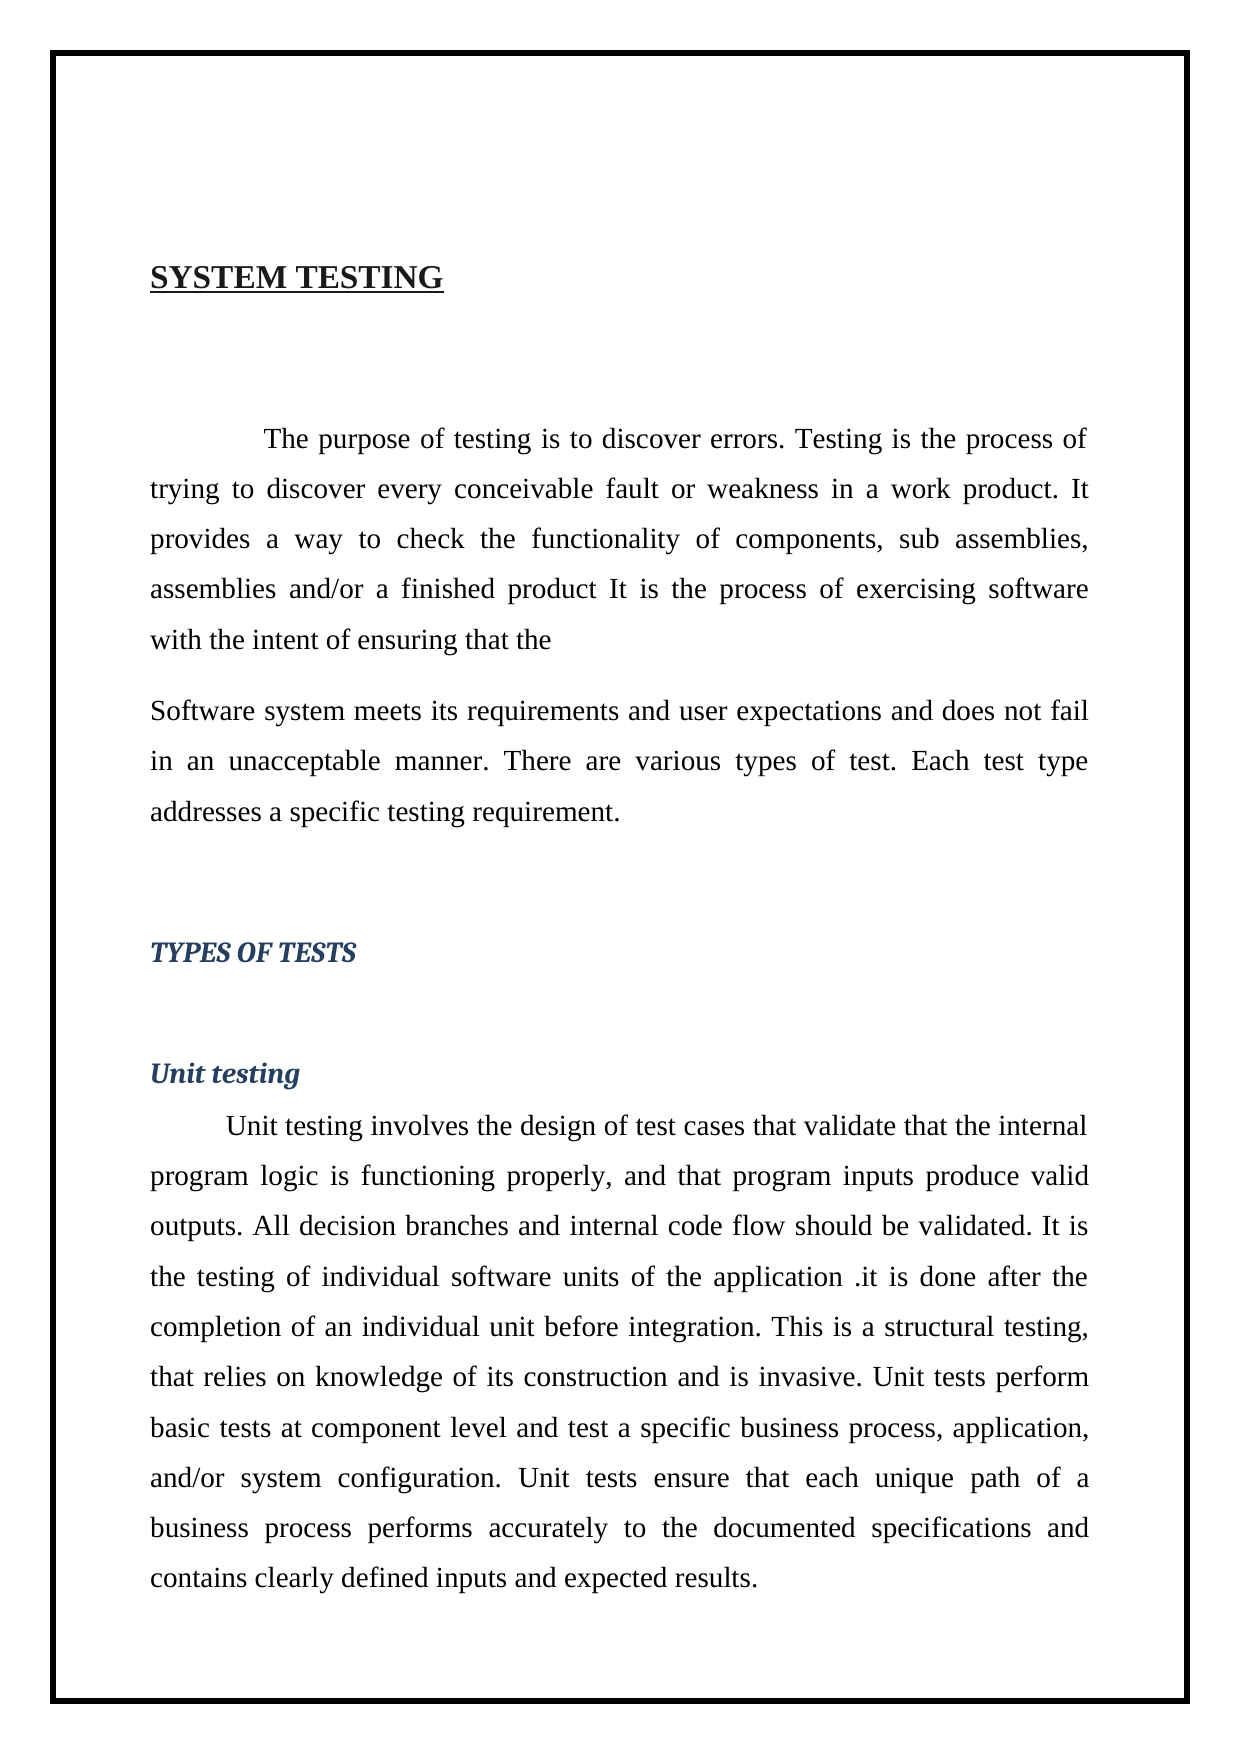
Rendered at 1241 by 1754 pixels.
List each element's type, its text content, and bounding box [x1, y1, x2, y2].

text The purpose of testing is to discover errors. Testing is the process of trying to discover every conceivable fault or weakness in a work product. It provides a way to check the functionality of components, sub assemblies, assemblies and/or a finished product It is the process of exercising software with the intent of ensuring that the [150, 421, 1090, 656]
text Software system meets its requirements and user expectations and does not fail in an unacceptable manner. There are various types of test. Each test type addresses a specific testing requirement. [150, 693, 1090, 827]
subtitle Unit testing [150, 1057, 1090, 1091]
text Unit testing involves the design of test cases that validate that the internal program logic is functioning properly, and that program inputs produce valid outputs. All decision branches and internal code flow should be validated. It is the testing of individual software units of the application .it is done after the completion of an individual unit before integration. This is a structural testing, that relies on knowledge of its construction and is invasive. Unit tests perform basic tests at component level and test a specific business process, application, and/or system configuration. Unit tests ensure that each unique path of a business process performs accurately to the documented specifications and contains clearly defined inputs and expected results. [150, 1108, 1090, 1594]
subtitle TYPES OF TESTS [150, 936, 1090, 969]
text SYSTEM TESTING [150, 258, 1090, 296]
